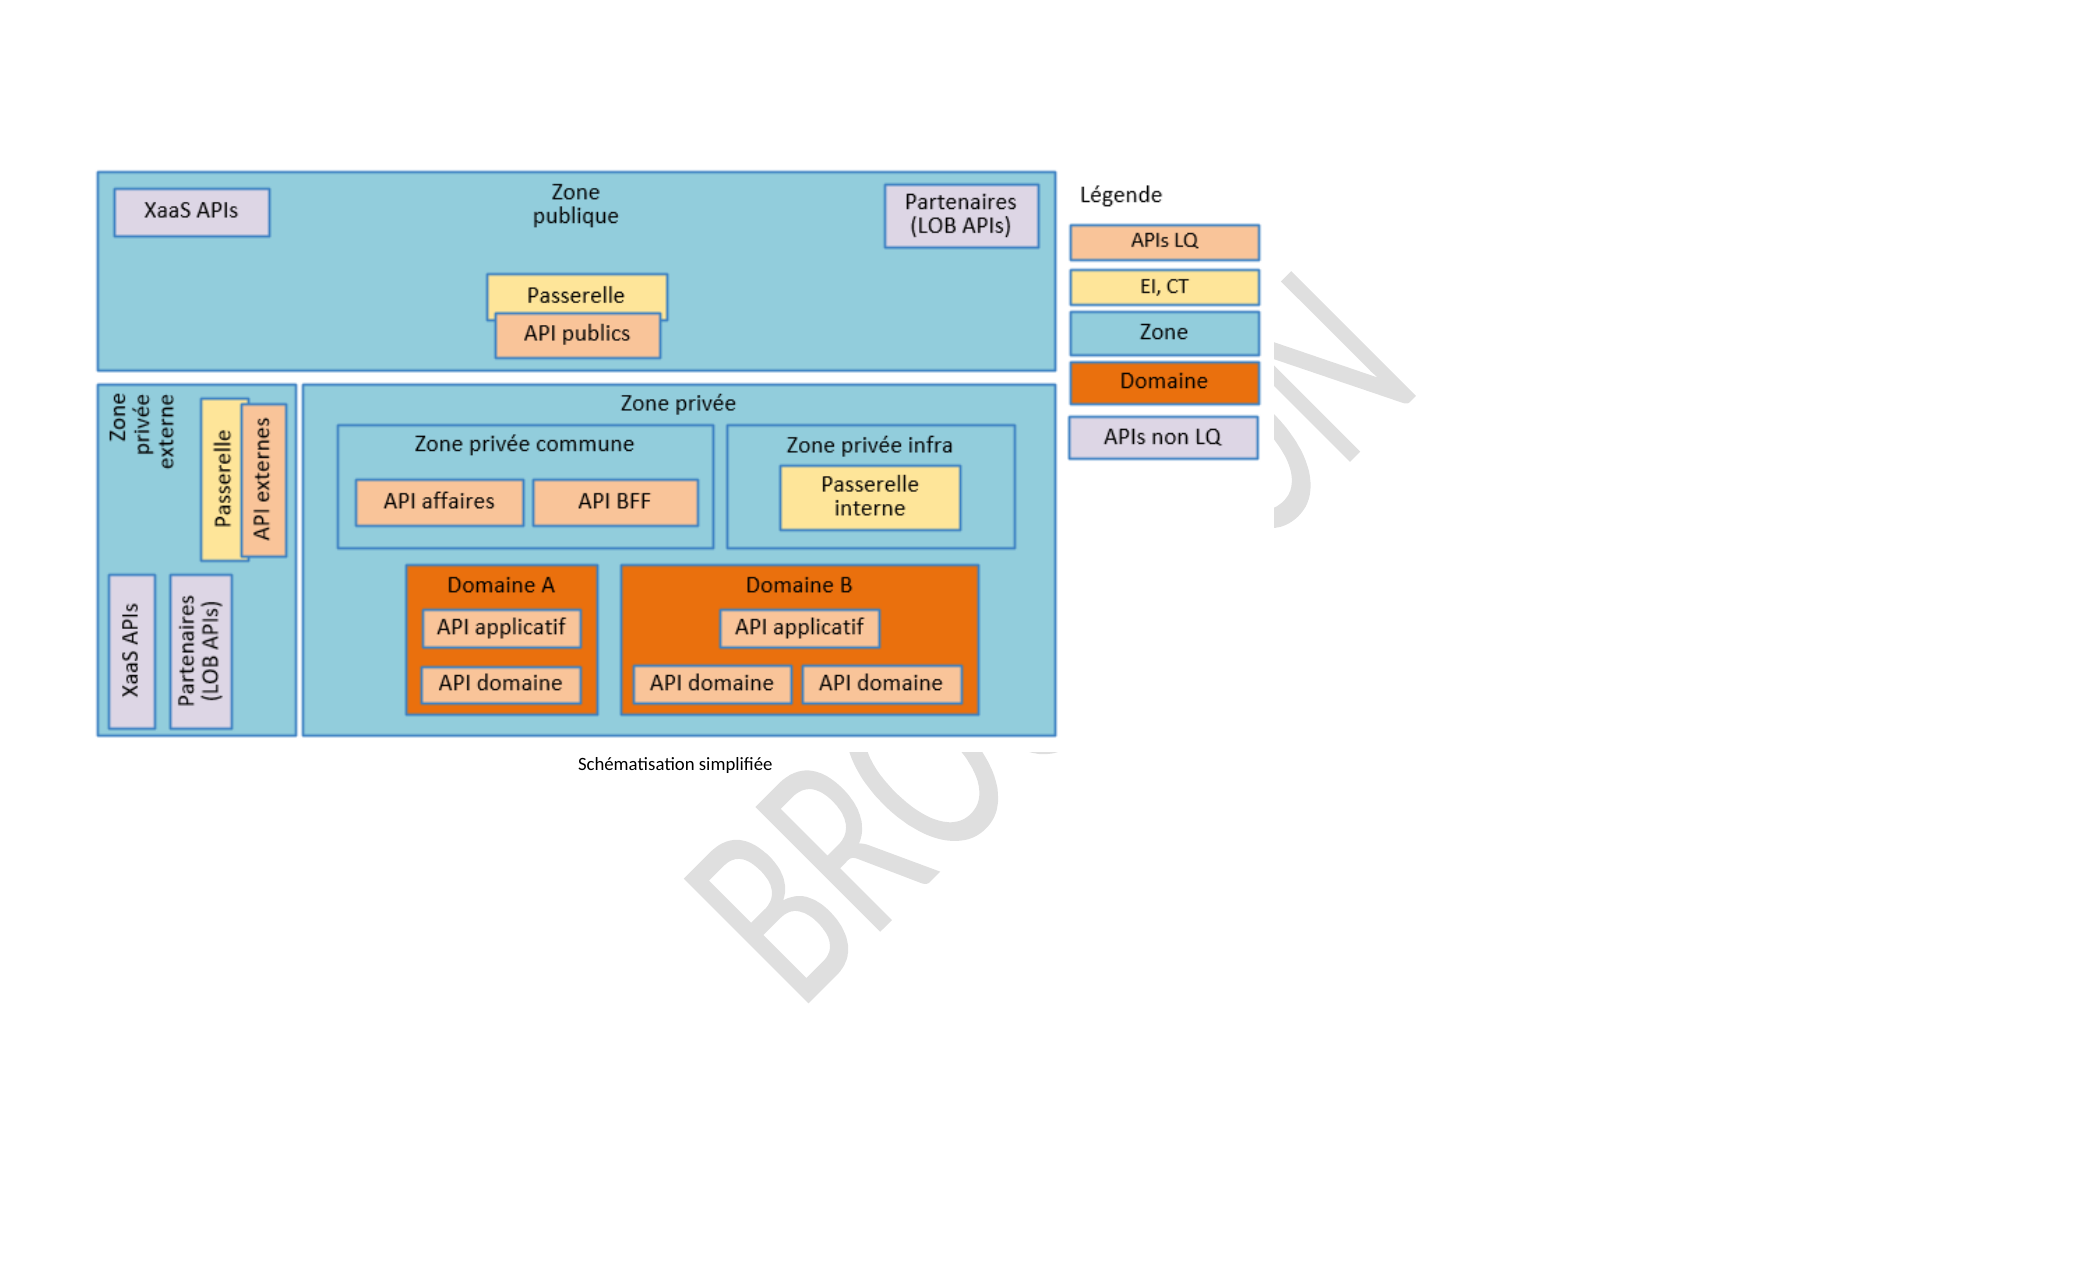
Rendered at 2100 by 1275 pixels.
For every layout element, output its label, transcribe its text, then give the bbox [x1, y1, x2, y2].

picture [75, 152, 1274, 752]
table_cell Schématisation simplifiée [64, 752, 1286, 774]
table_header [64, 149, 1286, 752]
